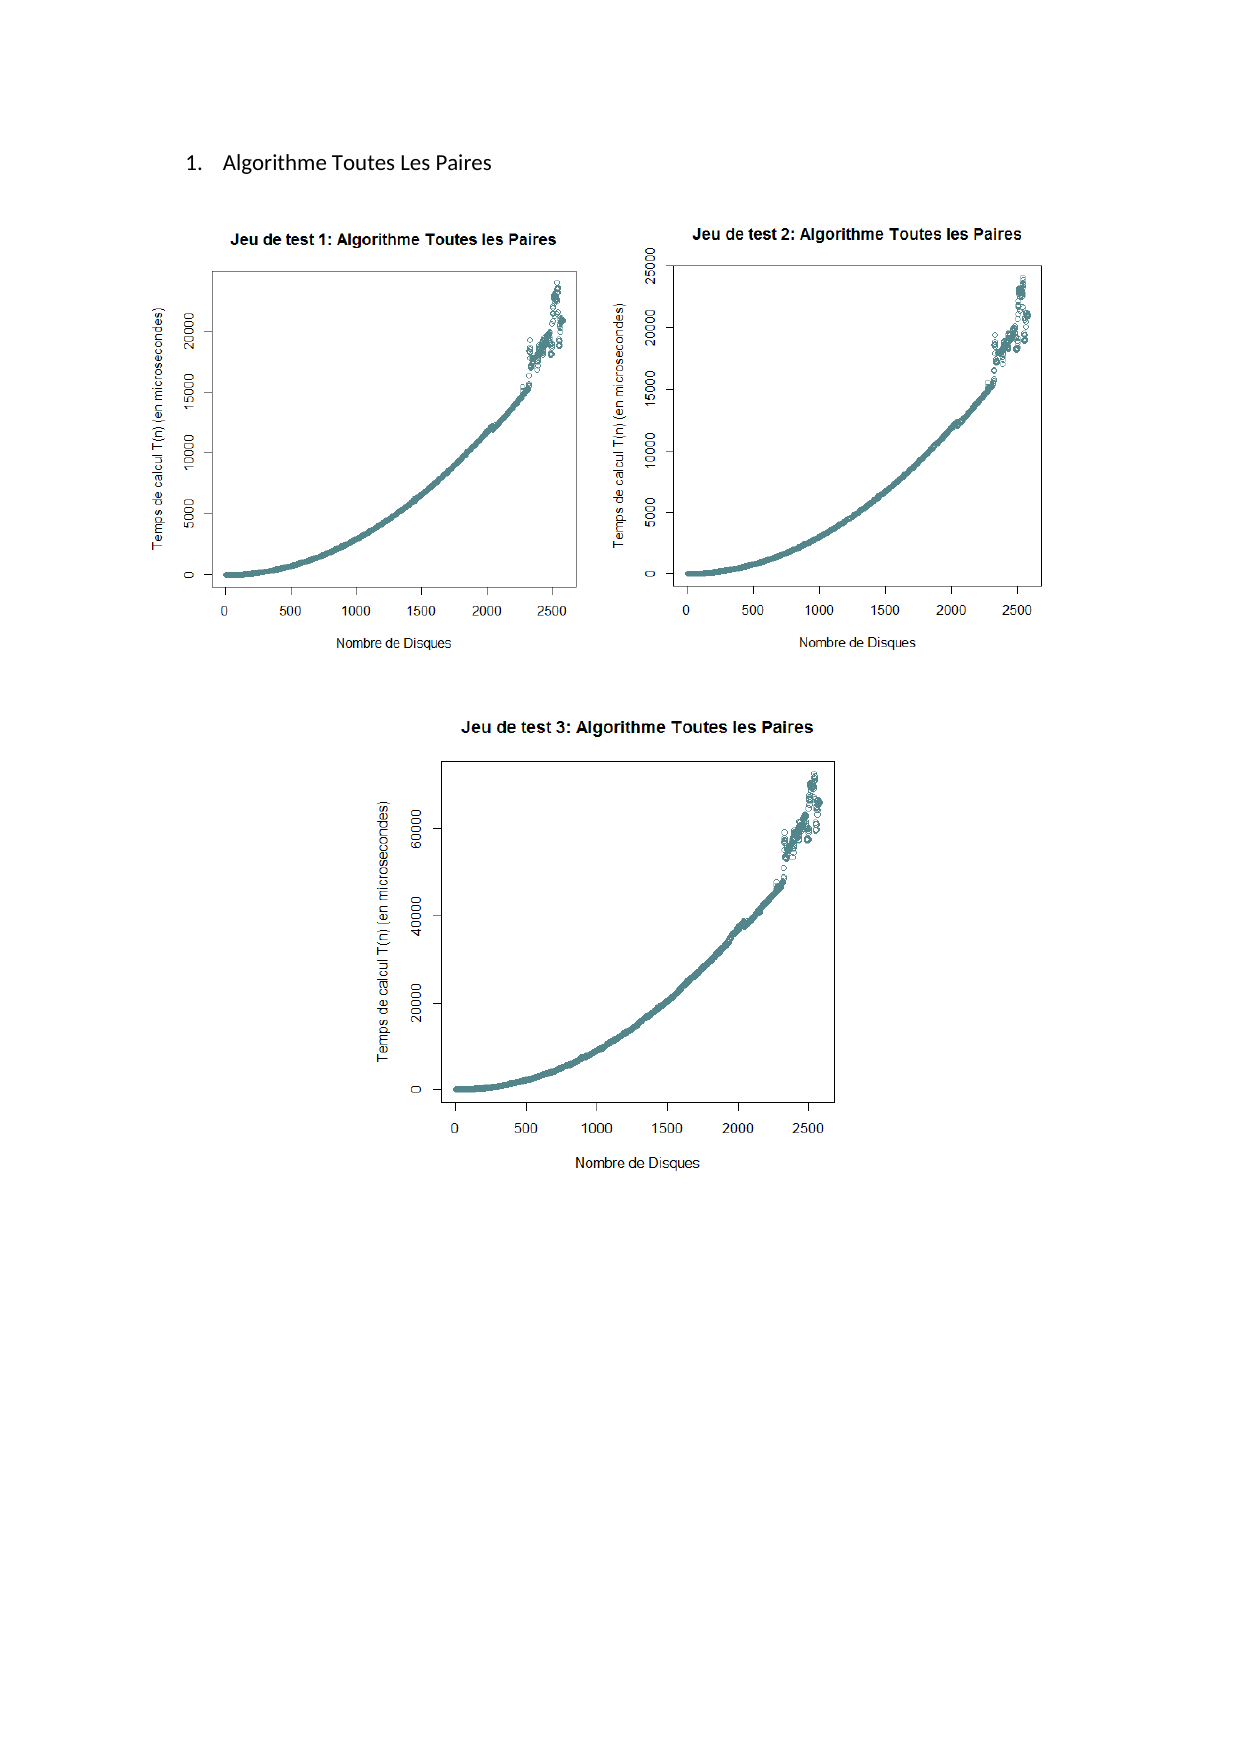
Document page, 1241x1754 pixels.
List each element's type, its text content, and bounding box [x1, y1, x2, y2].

picture [147, 200, 1075, 667]
list Algorithme Toutes Les Paires [185, 148, 1093, 176]
picture [371, 691, 869, 1189]
